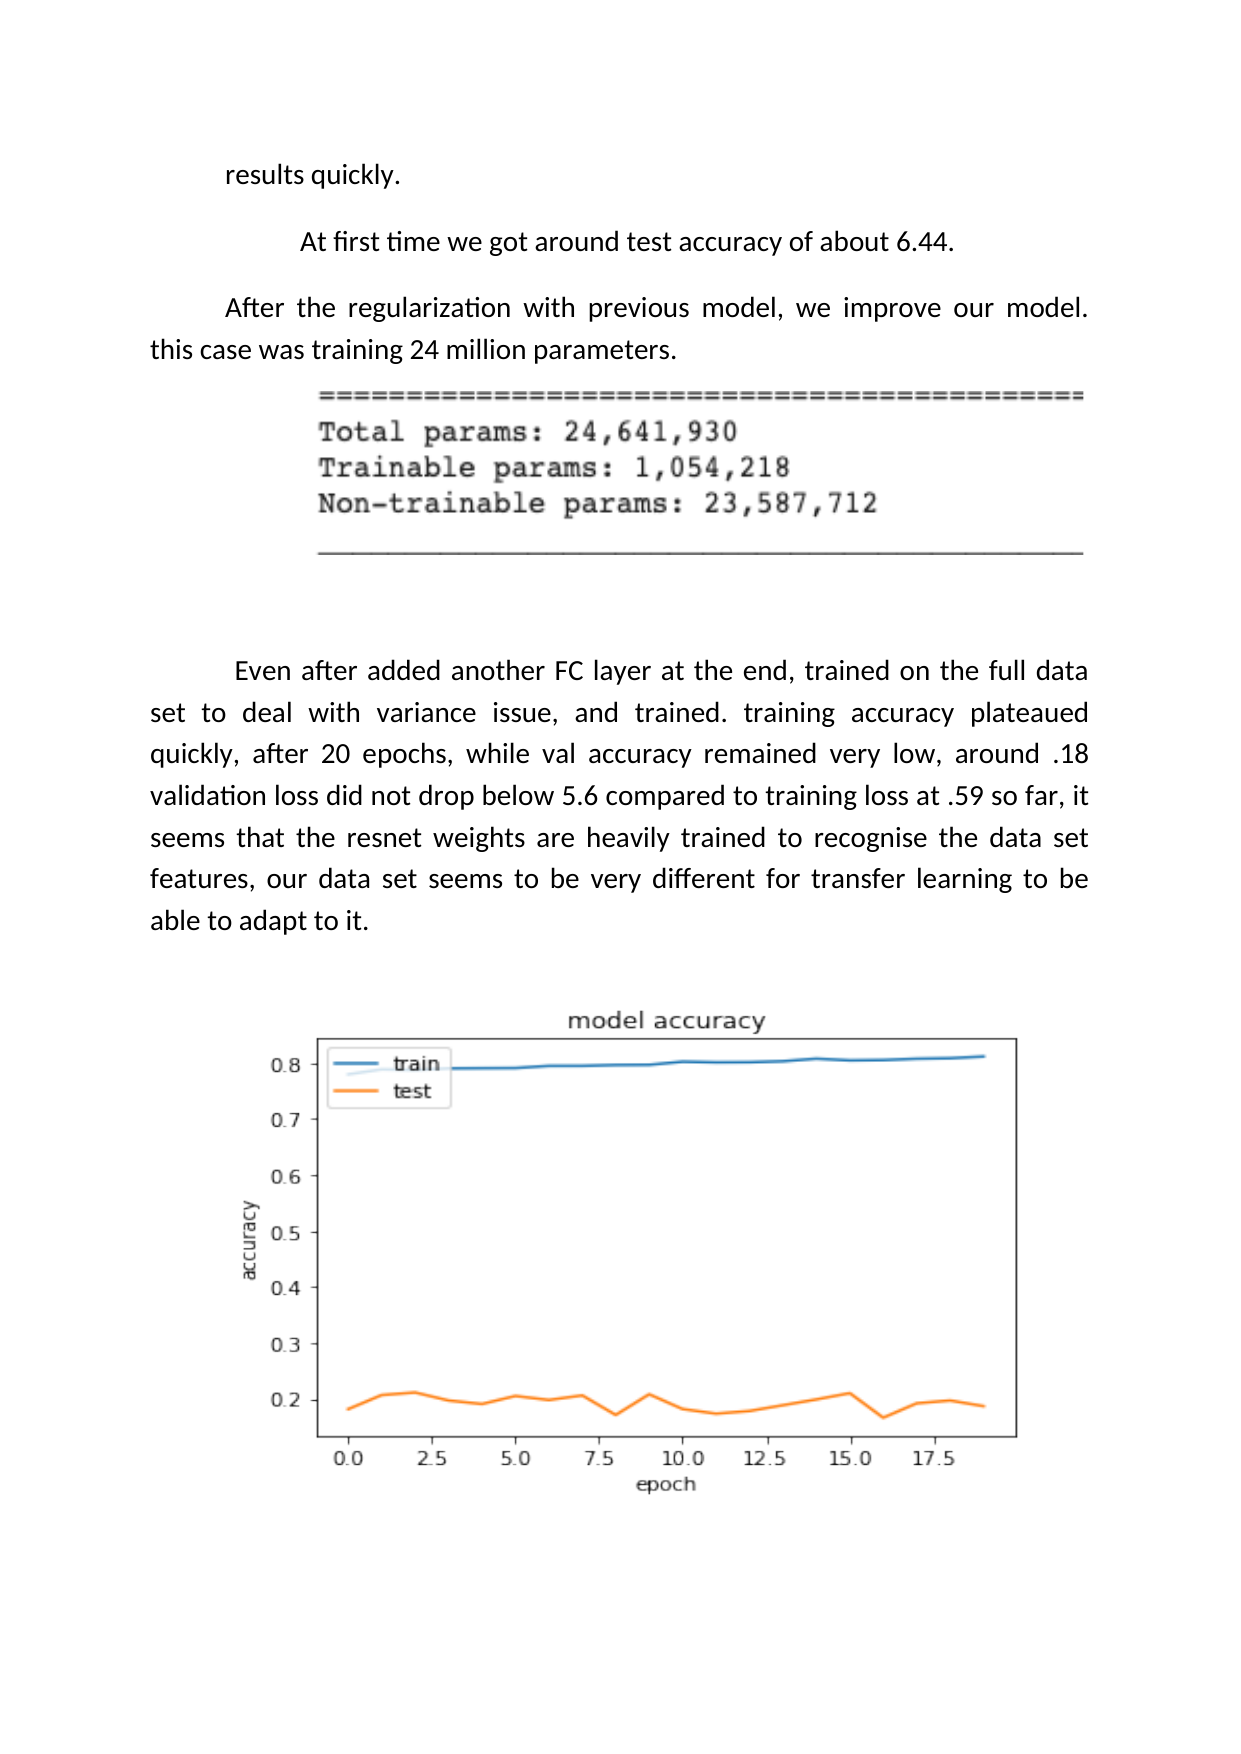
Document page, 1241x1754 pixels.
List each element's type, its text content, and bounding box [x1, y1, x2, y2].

picture [300, 391, 1084, 555]
text After the regularization with previous model, we improve our model. this case was training 24 million parameters. [150, 283, 1090, 367]
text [225, 150, 1090, 192]
text Even after added another FC layer at the end, trained on the full data set to deal with variance issue, and trained. training accuracy plateaued quickly, after 20 epochs, while val accuracy remained very low, around .18 validation loss did not drop below 5.6 compared to training loss at .59 so far, it seems that the resnet weights are heavily trained to recognise the data set features, our data set seems to be very different for transfer learning to be able to adapt to it. [150, 646, 1090, 938]
text At first time we got around test accuracy of about 6.44. [225, 217, 1090, 258]
picture [225, 998, 1037, 1506]
